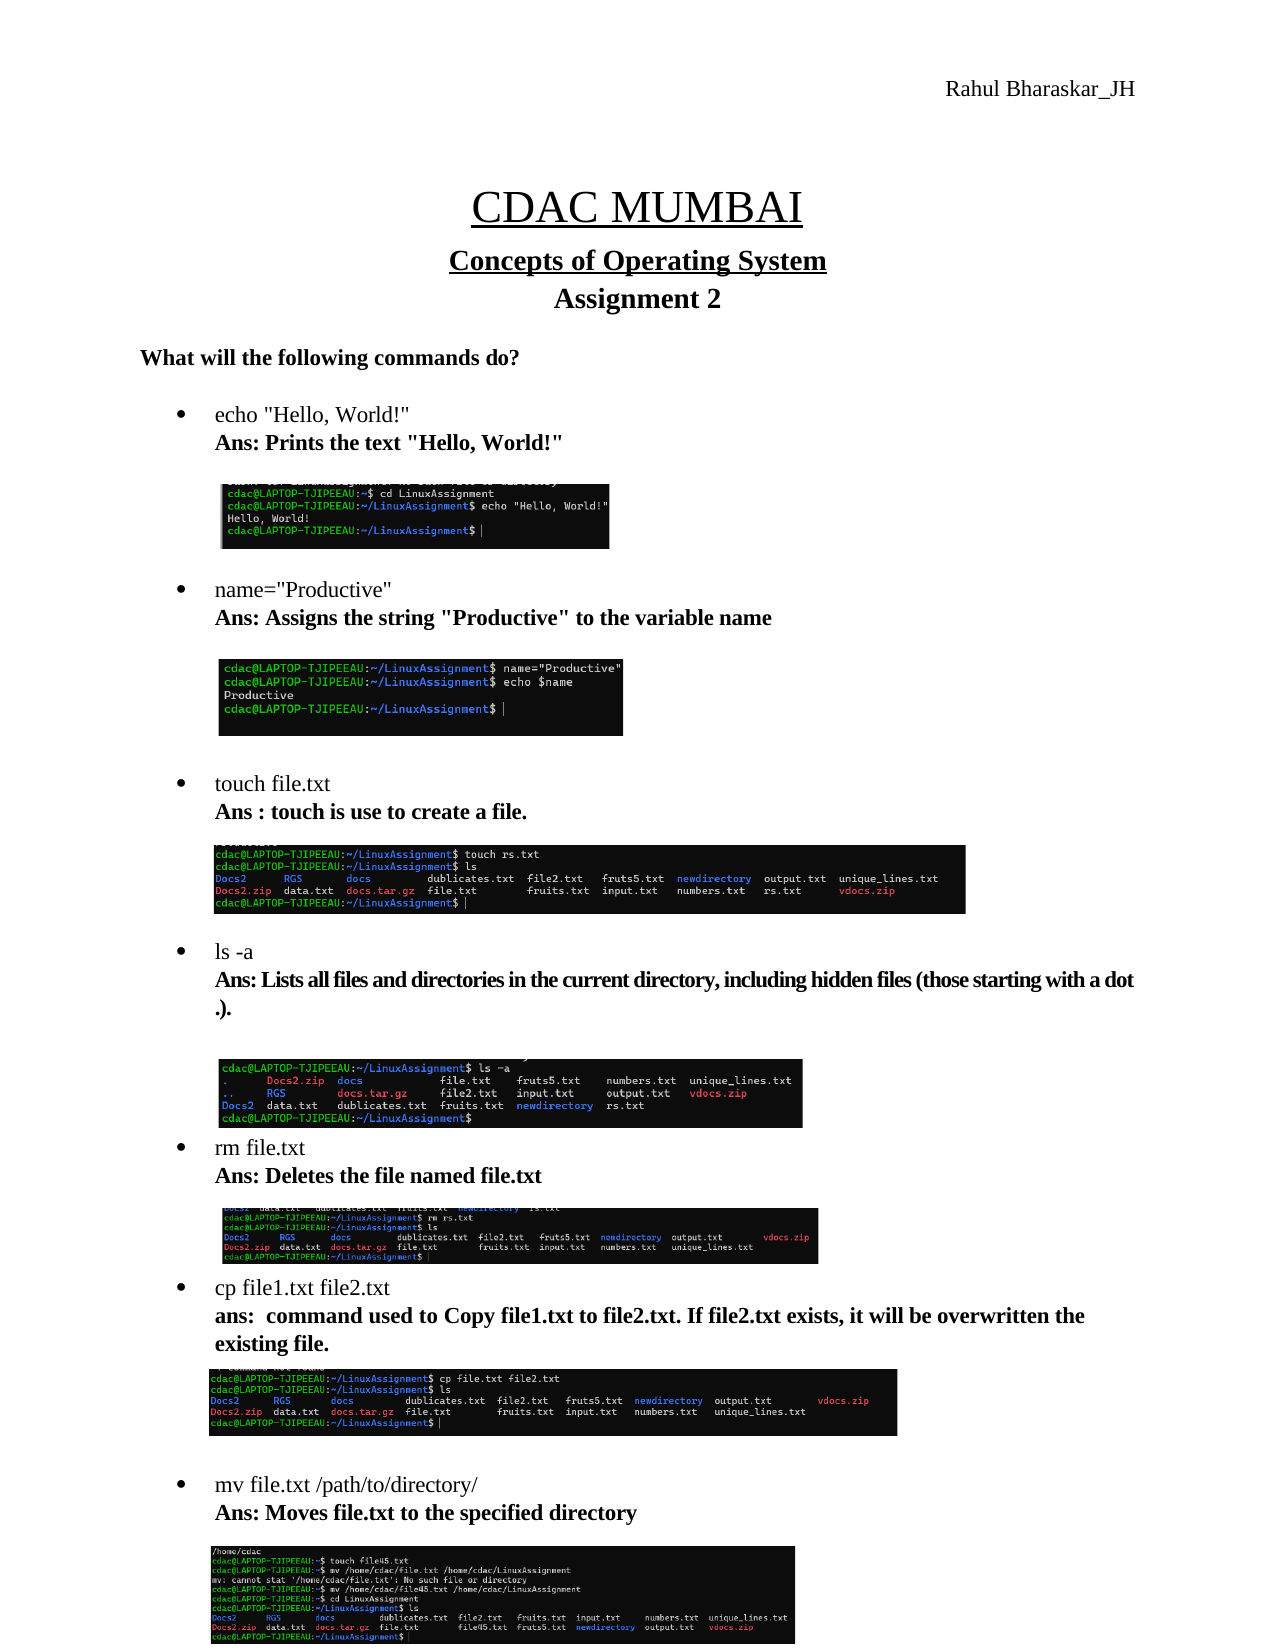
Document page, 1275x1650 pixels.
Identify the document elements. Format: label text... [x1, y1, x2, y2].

text Ans : touch is use to create a file. [214, 797, 1135, 825]
picture [222, 1208, 819, 1264]
text What will the following commands do? [139, 345, 1135, 371]
picture [220, 484, 610, 549]
list echo "Hello, World!" [177, 400, 1135, 428]
title CDAC MUMBAI [379, 179, 895, 232]
text Ans: Prints the text "Hello, World!" [214, 428, 1135, 456]
list touch file.txt [177, 769, 1135, 797]
text ans: command used to Copy file1.txt to file2.txt. If file2.txt exists, it will be overwritten the existing file. [214, 1301, 1135, 1357]
picture [210, 1546, 795, 1644]
list cp file1.txt file2.txt [177, 1273, 1135, 1301]
picture [218, 1059, 803, 1128]
text Ans: Moves file.txt to the specified directory [214, 1498, 1135, 1526]
list rm file.txt [177, 1133, 1135, 1161]
picture [218, 659, 624, 736]
text Concepts of Operating System Assignment 2 [379, 243, 896, 315]
list ls -a [177, 937, 1135, 965]
picture [213, 845, 966, 914]
picture [209, 1369, 898, 1436]
list mv file.txt /path/to/directory/ [177, 1469, 1135, 1498]
text Ans: Deletes the file named file.txt [214, 1161, 1135, 1189]
list name="Productive" [177, 574, 1135, 603]
text Ans: Assigns the string "Productive" to the variable name [214, 603, 1135, 631]
text Ans: Lists all files and directories in the current directory, including hidden files (those starting with a dot .). [214, 965, 1135, 1021]
